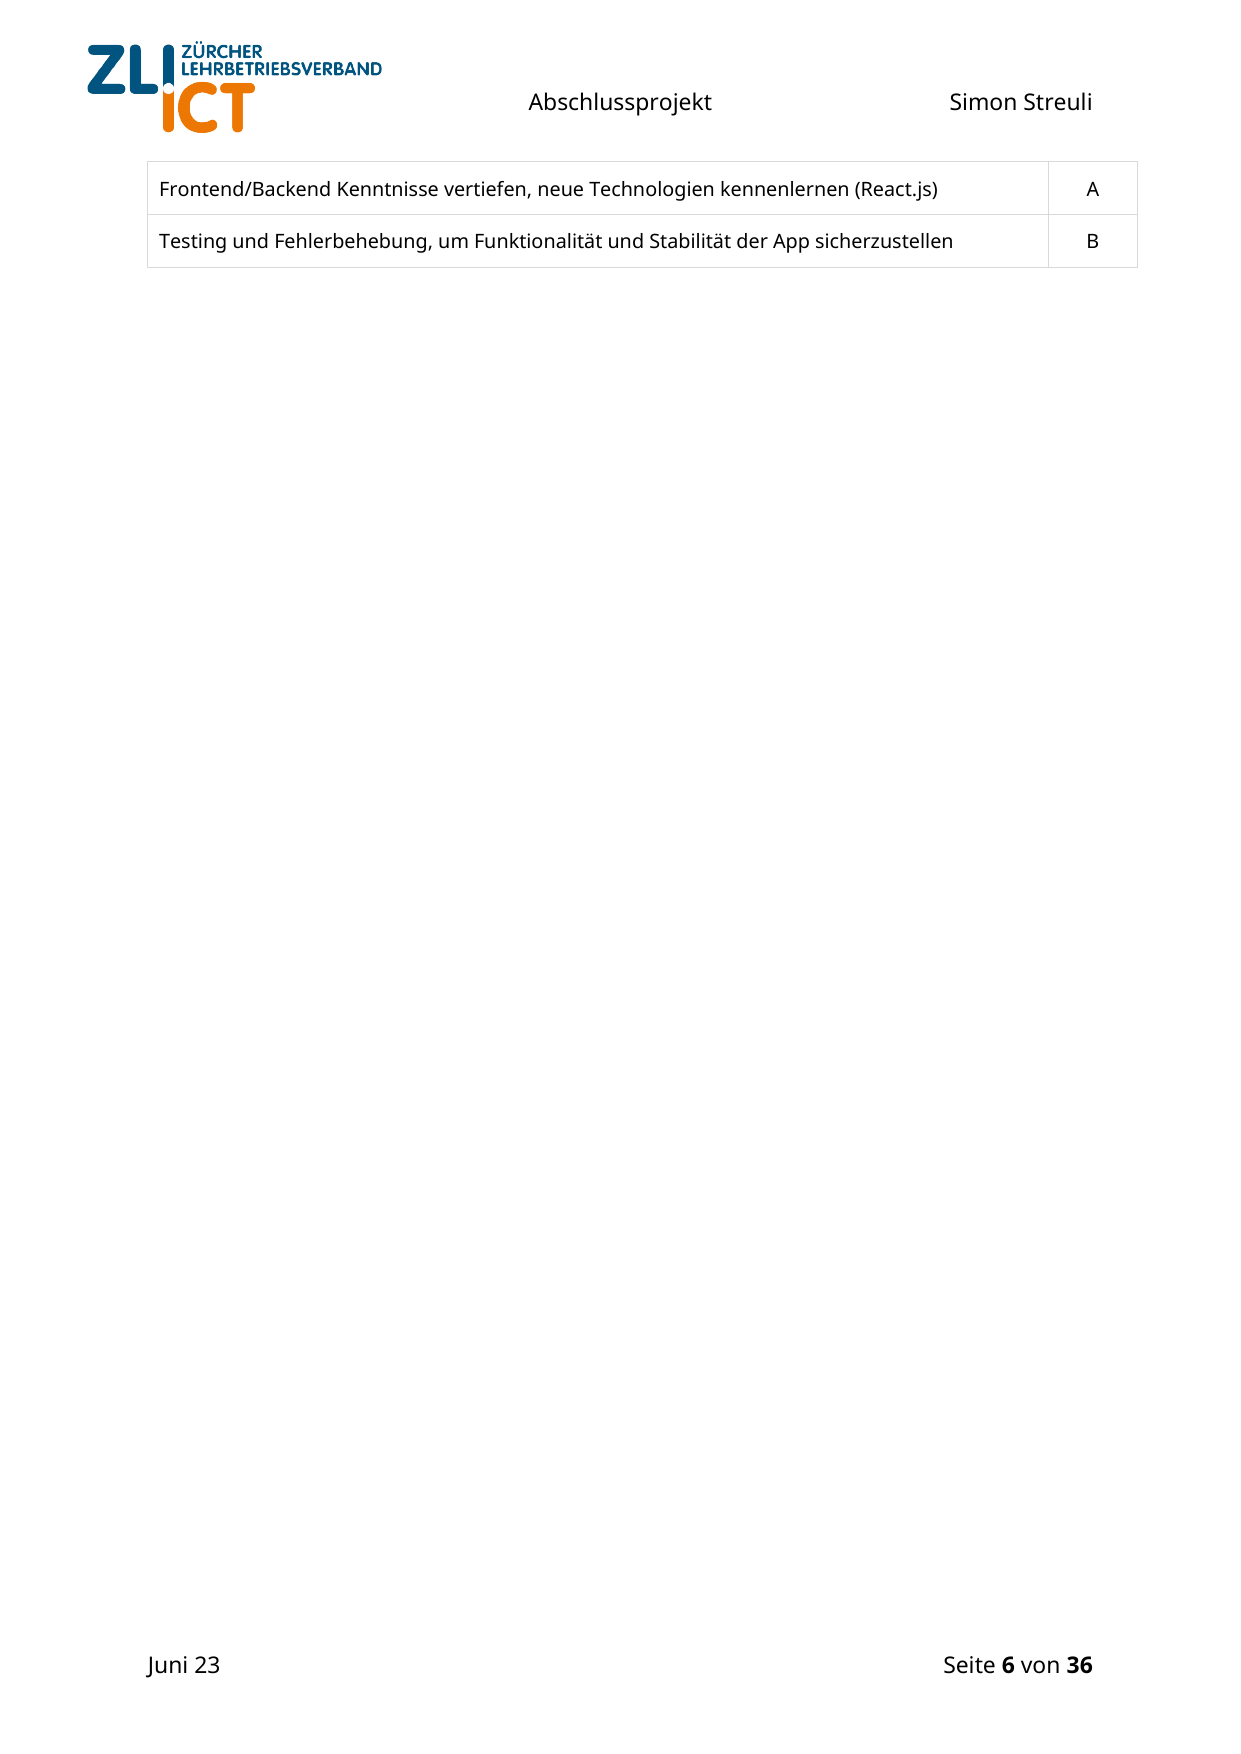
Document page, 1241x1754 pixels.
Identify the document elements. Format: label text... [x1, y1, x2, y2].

table_cell B [1049, 215, 1137, 267]
table_cell Frontend/Backend Kenntnisse vertiefen, neue Technologien kennenlernen (React.js) [148, 162, 1048, 214]
table_cell Testing und Fehlerbehebung, um Funktionalität und Stabilität der App sicherzustellen [148, 215, 1048, 267]
picture [87, 41, 382, 133]
table_cell A [1049, 162, 1137, 214]
